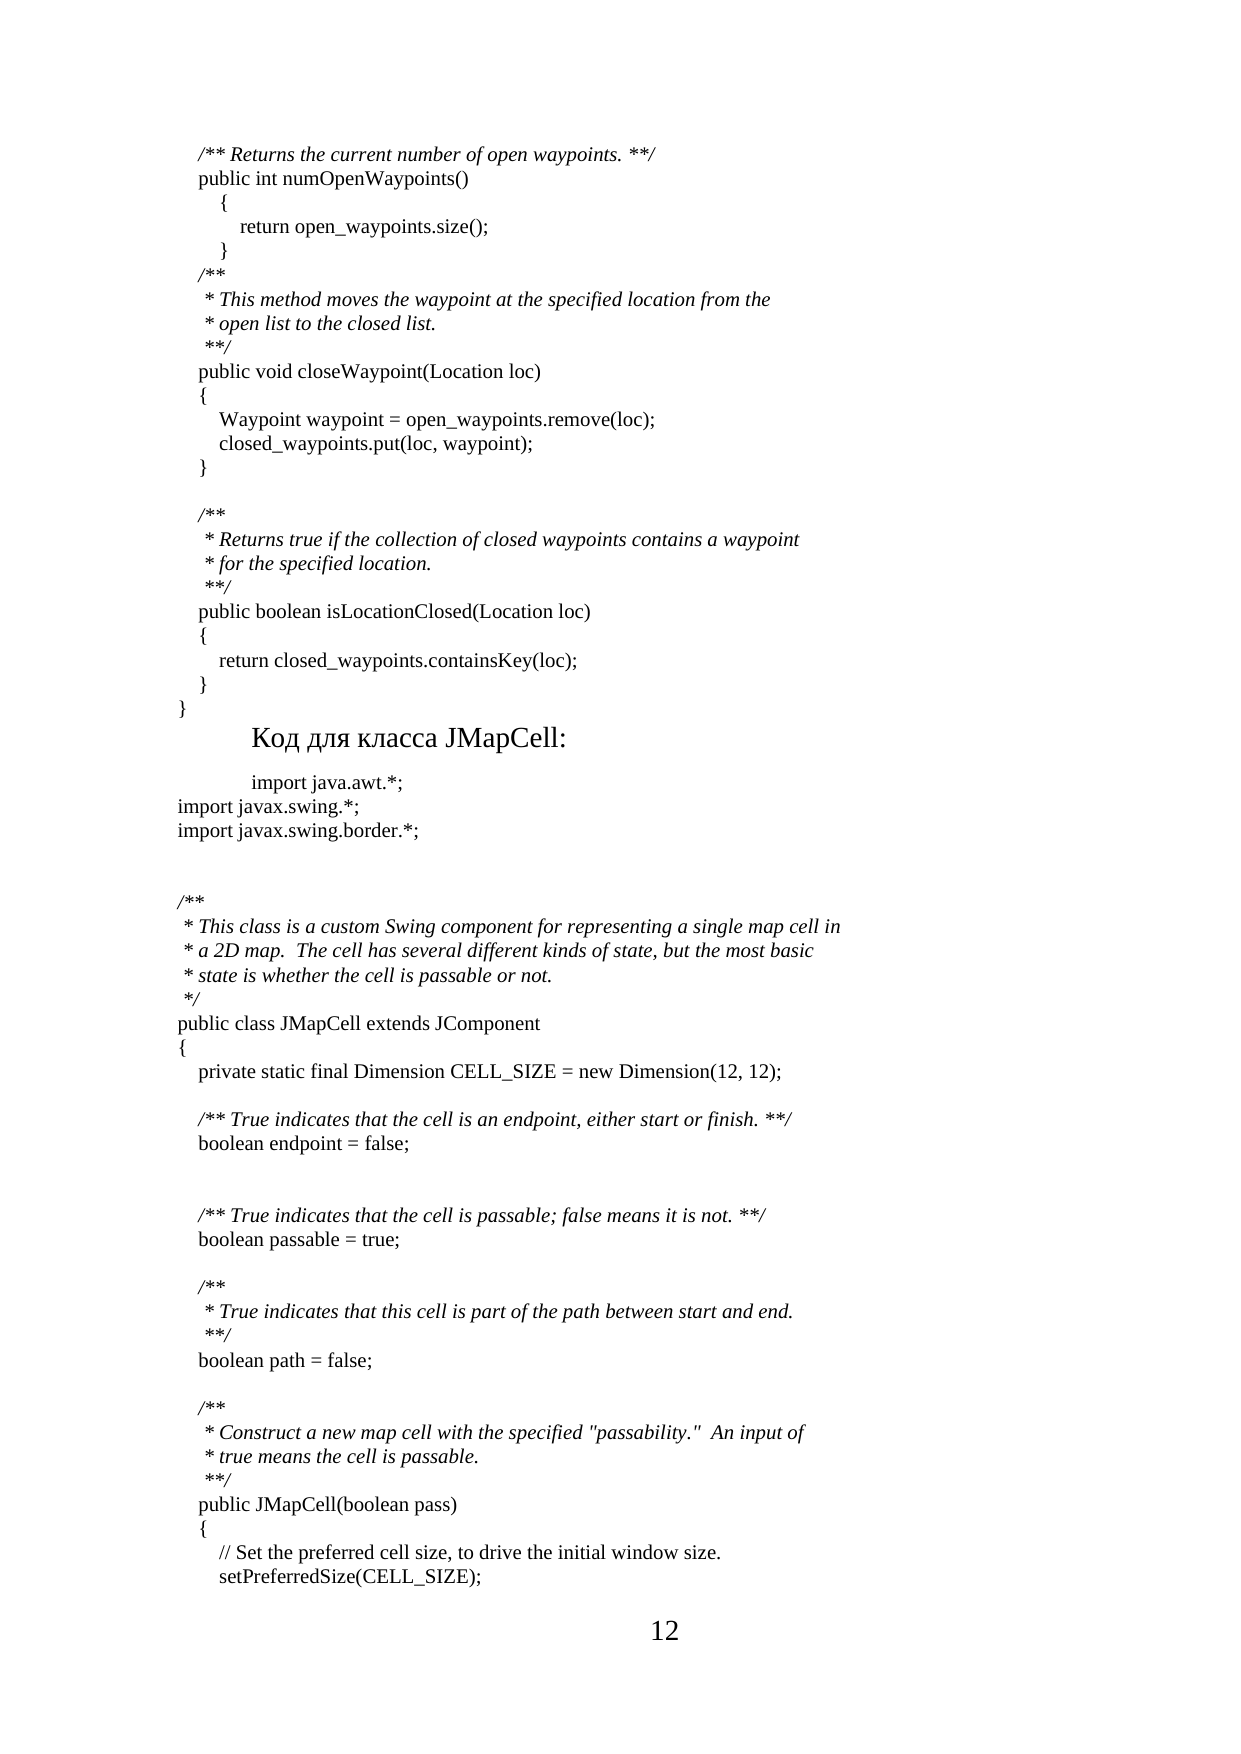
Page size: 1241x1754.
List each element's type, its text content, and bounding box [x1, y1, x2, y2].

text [177, 118, 1152, 720]
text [177, 770, 1152, 1612]
text Код для класса JMapCell: [177, 720, 1152, 753]
